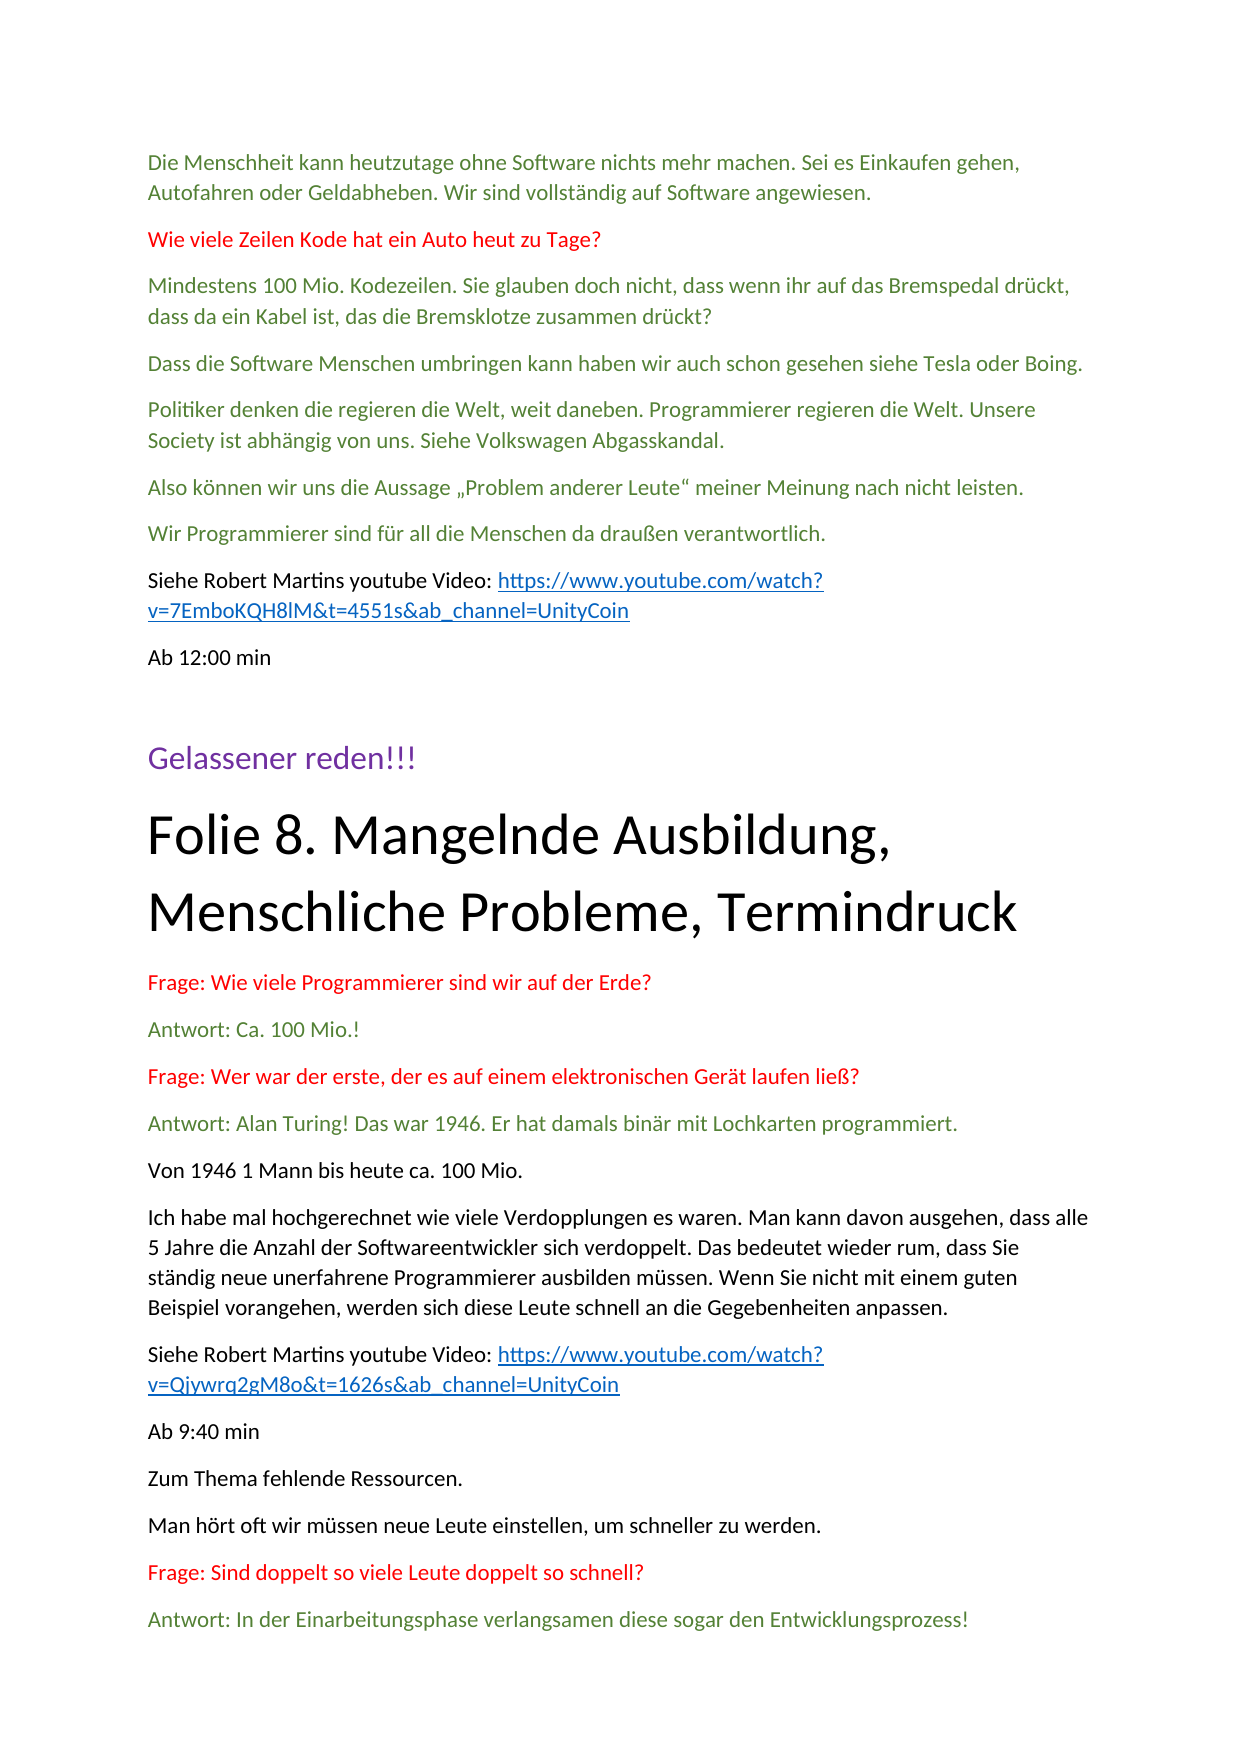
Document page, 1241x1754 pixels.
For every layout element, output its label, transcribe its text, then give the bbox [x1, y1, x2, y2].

text Dass die Software Menschen umbringen kann haben wir auch schon gesehen siehe Tesla oder Boing. [148, 349, 1093, 377]
text Wir Programmierer sind für all die Menschen da draußen verantwortlich. [148, 519, 1093, 547]
text Man hört oft wir müssen neue Leute einstellen, um schneller zu werden. [148, 1511, 1093, 1539]
text Die Menschheit kann heutzutage ohne Software nichts mehr machen. Sei es Einkaufen gehen, Autofahren oder Geldabheben. Wir sind vollständig auf Software angewiesen. [148, 148, 1093, 206]
text Also können wir uns die Aussage „Problem anderer Leute“ meiner Meinung nach nicht leisten. [148, 473, 1093, 501]
text Siehe Robert Martins youtube Video: https://www.youtube.com/watch?v=7EmboKQH8lM&t=4551s&ab_channel=UnityCoin [148, 566, 1093, 624]
text Mindestens 100 Mio. Kodezeilen. Sie glauben doch nicht, dass wenn ihr auf das Bremspedal drückt, dass da ein Kabel ist, das die Bremsklotze zusammen drückt? [148, 272, 1093, 330]
text Frage: Sind doppelt so viele Leute doppelt so schnell? [148, 1558, 1093, 1586]
text Frage: Wie viele Programmierer sind wir auf der Erde? [148, 968, 1093, 996]
text Frage: Wer war der erste, der es auf einem elektronischen Gerät laufen ließ? [148, 1062, 1093, 1090]
text Antwort: Ca. 100 Mio.! [148, 1015, 1093, 1043]
text Ab 9:40 min [148, 1417, 1093, 1445]
text Folie 8. Mangelnde Ausbildung, Menschliche Probleme, Termindruck [148, 798, 1093, 946]
text Zum Thema fehlende Ressourcen. [148, 1464, 1093, 1492]
text Politiker denken die regieren die Welt, weit daneben. Programmierer regieren die Welt. Unsere Society ist abhängig von uns. Siehe Volkswagen Abgasskandal. [148, 396, 1093, 454]
text Antwort: Alan Turing! Das war 1946. Er hat damals binär mit Lochkarten programmiert. [148, 1109, 1093, 1137]
text Siehe Robert Martins youtube Video: https://www.youtube.com/watch?v=Qjywrq2gM8o&t=1626s&ab_channel=UnityCoin [148, 1340, 1093, 1398]
text Wie viele Zeilen Kode hat ein Auto heut zu Tage? [148, 225, 1093, 253]
text Antwort: In der Einarbeitungsphase verlangsamen diese sogar den Entwicklungsprozess! [148, 1605, 1093, 1633]
text Gelassener reden!!! [148, 737, 1093, 778]
text Von 1946 1 Mann bis heute ca. 100 Mio. [148, 1156, 1093, 1184]
text Ab 12:00 min [148, 643, 1093, 671]
text Ich habe mal hochgerechnet wie viele Verdopplungen es waren. Man kann davon ausgehen, dass alle 5 Jahre die Anzahl der Softwareentwickler sich verdoppelt. Das bedeutet wieder rum, dass Sie ständig neue unerfahrene Programmierer ausbilden müssen. Wenn Sie nicht mit einem guten Beispiel vorangehen, werden sich diese Leute schnell an die Gegebenheiten anpassen. [148, 1203, 1093, 1321]
